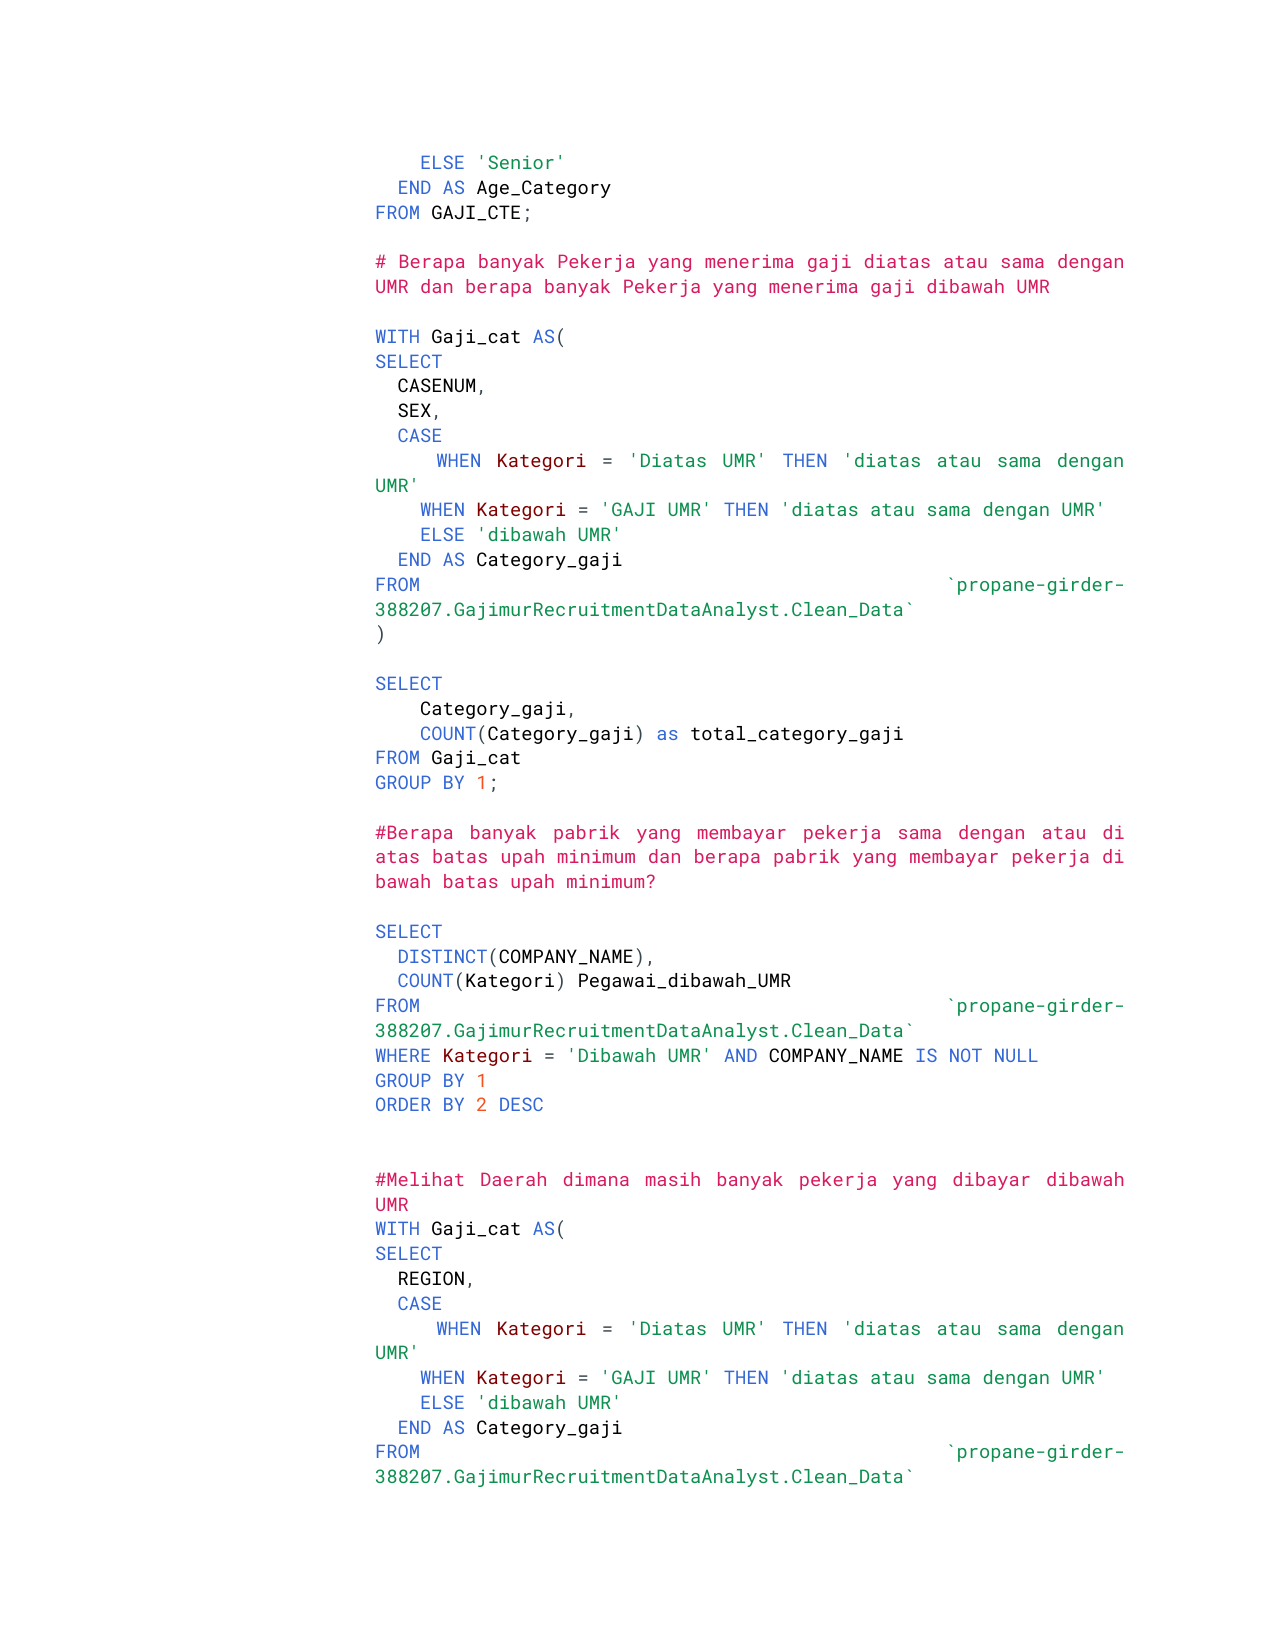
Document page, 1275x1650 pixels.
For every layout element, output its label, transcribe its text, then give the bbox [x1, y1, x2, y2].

text WHEN Kategori = 'Diatas UMR' THEN 'diatas atau sama dengan UMR' [375, 1315, 1125, 1365]
text FROM `propane-girder-388207.GajimurRecruitmentDataAnalyst.Clean_Data` [375, 1439, 1125, 1489]
text END AS Age_Category [375, 175, 1125, 199]
text WITH Gaji_cat AS( [375, 323, 1125, 348]
text WHEN Kategori = 'GAJI UMR' THEN 'diatas atau sama dengan UMR' [375, 497, 1125, 522]
text WITH Gaji_cat AS( [375, 1216, 1125, 1241]
text SELECT [375, 671, 1125, 695]
text FROM `propane-girder-388207.GajimurRecruitmentDataAnalyst.Clean_Data` [375, 993, 1125, 1042]
text GROUP BY 1 [375, 1067, 1125, 1092]
text #Melihat Daerah dimana masih banyak pekerja yang dibayar dibawah UMR [375, 1166, 1125, 1216]
text ORDER BY 2 DESC [375, 1092, 1125, 1117]
text # Berapa banyak Pekerja yang menerima gaji diatas atau sama dengan UMR dan berapa banyak Pekerja yang menerima gaji dibawah UMR [375, 249, 1125, 299]
text ELSE 'dibawah UMR' [375, 522, 1125, 547]
text FROM GAJI_CTE; [375, 199, 1125, 224]
text WHEN Kategori = 'Diatas UMR' THEN 'diatas atau sama dengan UMR' [375, 447, 1125, 497]
text CASENUM, [375, 373, 1125, 398]
text SELECT [375, 348, 1125, 373]
text SELECT [375, 918, 1125, 943]
text COUNT(Kategori) Pegawai_dibawah_UMR [375, 968, 1125, 993]
text GROUP BY 1; [375, 770, 1125, 794]
text SEX, [375, 398, 1125, 423]
text ) [375, 621, 1125, 646]
text DISTINCT(COMPANY_NAME), [375, 943, 1125, 968]
text END AS Category_gaji [375, 1414, 1125, 1439]
text ELSE 'dibawah UMR' [375, 1389, 1125, 1414]
text WHEN Kategori = 'GAJI UMR' THEN 'diatas atau sama dengan UMR' [375, 1365, 1125, 1389]
text FROM Gaji_cat [375, 745, 1125, 770]
text END AS Category_gaji [375, 547, 1125, 571]
text #Berapa banyak pabrik yang membayar pekerja sama dengan atau di atas batas upah minimum dan berapa pabrik yang membayar pekerja di bawah batas upah minimum? [375, 819, 1125, 894]
text CASE [375, 423, 1125, 447]
text ELSE 'Senior' [375, 150, 1125, 175]
text SELECT [375, 1241, 1125, 1266]
text WHERE Kategori = 'Dibawah UMR' AND COMPANY_NAME IS NOT NULL [375, 1042, 1125, 1067]
text Category_gaji, [375, 695, 1125, 720]
text COUNT(Category_gaji) as total_category_gaji [375, 720, 1125, 745]
text FROM `propane-girder-388207.GajimurRecruitmentDataAnalyst.Clean_Data` [375, 571, 1125, 621]
text REGION, [375, 1266, 1125, 1290]
text CASE [375, 1290, 1125, 1315]
